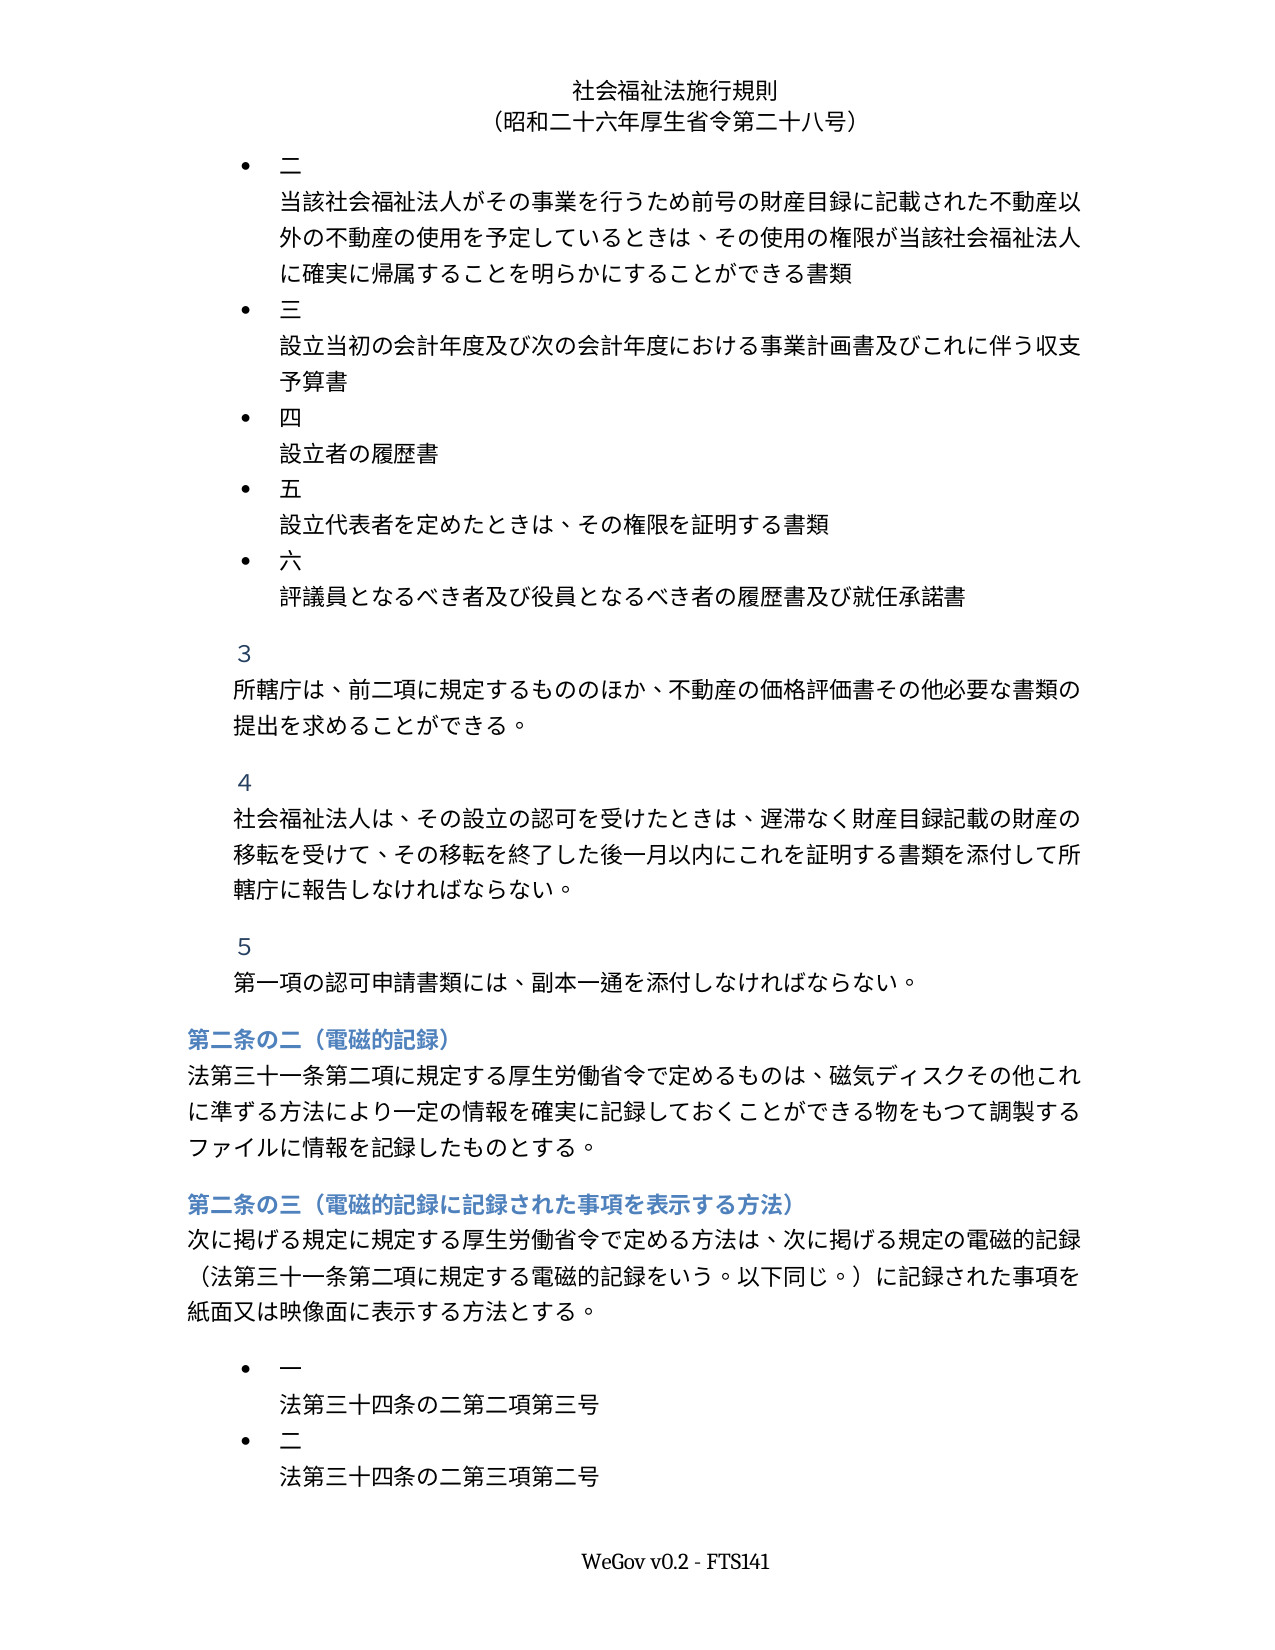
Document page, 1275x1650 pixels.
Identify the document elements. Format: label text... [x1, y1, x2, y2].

list 一 法第三十四条の二第二項第三号 [242, 1353, 1087, 1420]
list 三 設立当初の会計年度及び次の会計年度における事業計画書及びこれに伴う収支予算書 [242, 294, 1087, 397]
list 四 設立者の履歴書 [242, 402, 1087, 469]
text 次に掲げる規定に規定する厚生労働省令で定める方法は、次に掲げる規定の電磁的記録（法第三十一条第二項に規定する電磁的記録をいう。以下同じ。）に記録された事項を紙面又は映像面に表示する方法とする。 [187, 1224, 1087, 1328]
list 二 当該社会福祉法人がその事業を行うため前号の財産目録に記載された不動産以外の不動産の使用を予定しているときは、その使用の権限が当該社会福祉法人に確実に帰属することを明らかにすることができる書類 [242, 150, 1087, 289]
list 二 法第三十四条の二第三項第二号 [242, 1425, 1087, 1492]
list 五 設立代表者を定めたときは、その権限を証明する書類 [242, 473, 1087, 541]
text 社会福祉法人は、その設立の認可を受けたときは、遅滞なく財産目録記載の財産の移転を受けて、その移転を終了した後一月以内にこれを証明する書類を添付して所轄庁に報告しなければならない。 [233, 803, 1087, 906]
text 法第三十一条第二項に規定する厚生労働省令で定めるものは、磁気ディスクその他これに準ずる方法により一定の情報を確実に記録しておくことができる物をもつて調製するファイルに情報を記録したものとする。 [187, 1060, 1087, 1163]
subtitle ５ [233, 931, 1087, 962]
text 第一項の認可申請書類には、副本一通を添付しなければならない。 [233, 967, 1087, 998]
subtitle ４ [233, 767, 1087, 798]
list 六 評議員となるべき者及び役員となるべき者の履歴書及び就任承諾書 [242, 545, 1087, 612]
subtitle ３ [233, 638, 1087, 669]
subtitle 第二条の二（電磁的記録） [187, 1024, 1087, 1055]
subtitle 第二条の三（電磁的記録に記録された事項を表示する方法） [187, 1188, 1087, 1220]
text 所轄庁は、前二項に規定するもののほか、不動産の価格評価書その他必要な書類の提出を求めることができる。 [233, 674, 1087, 741]
